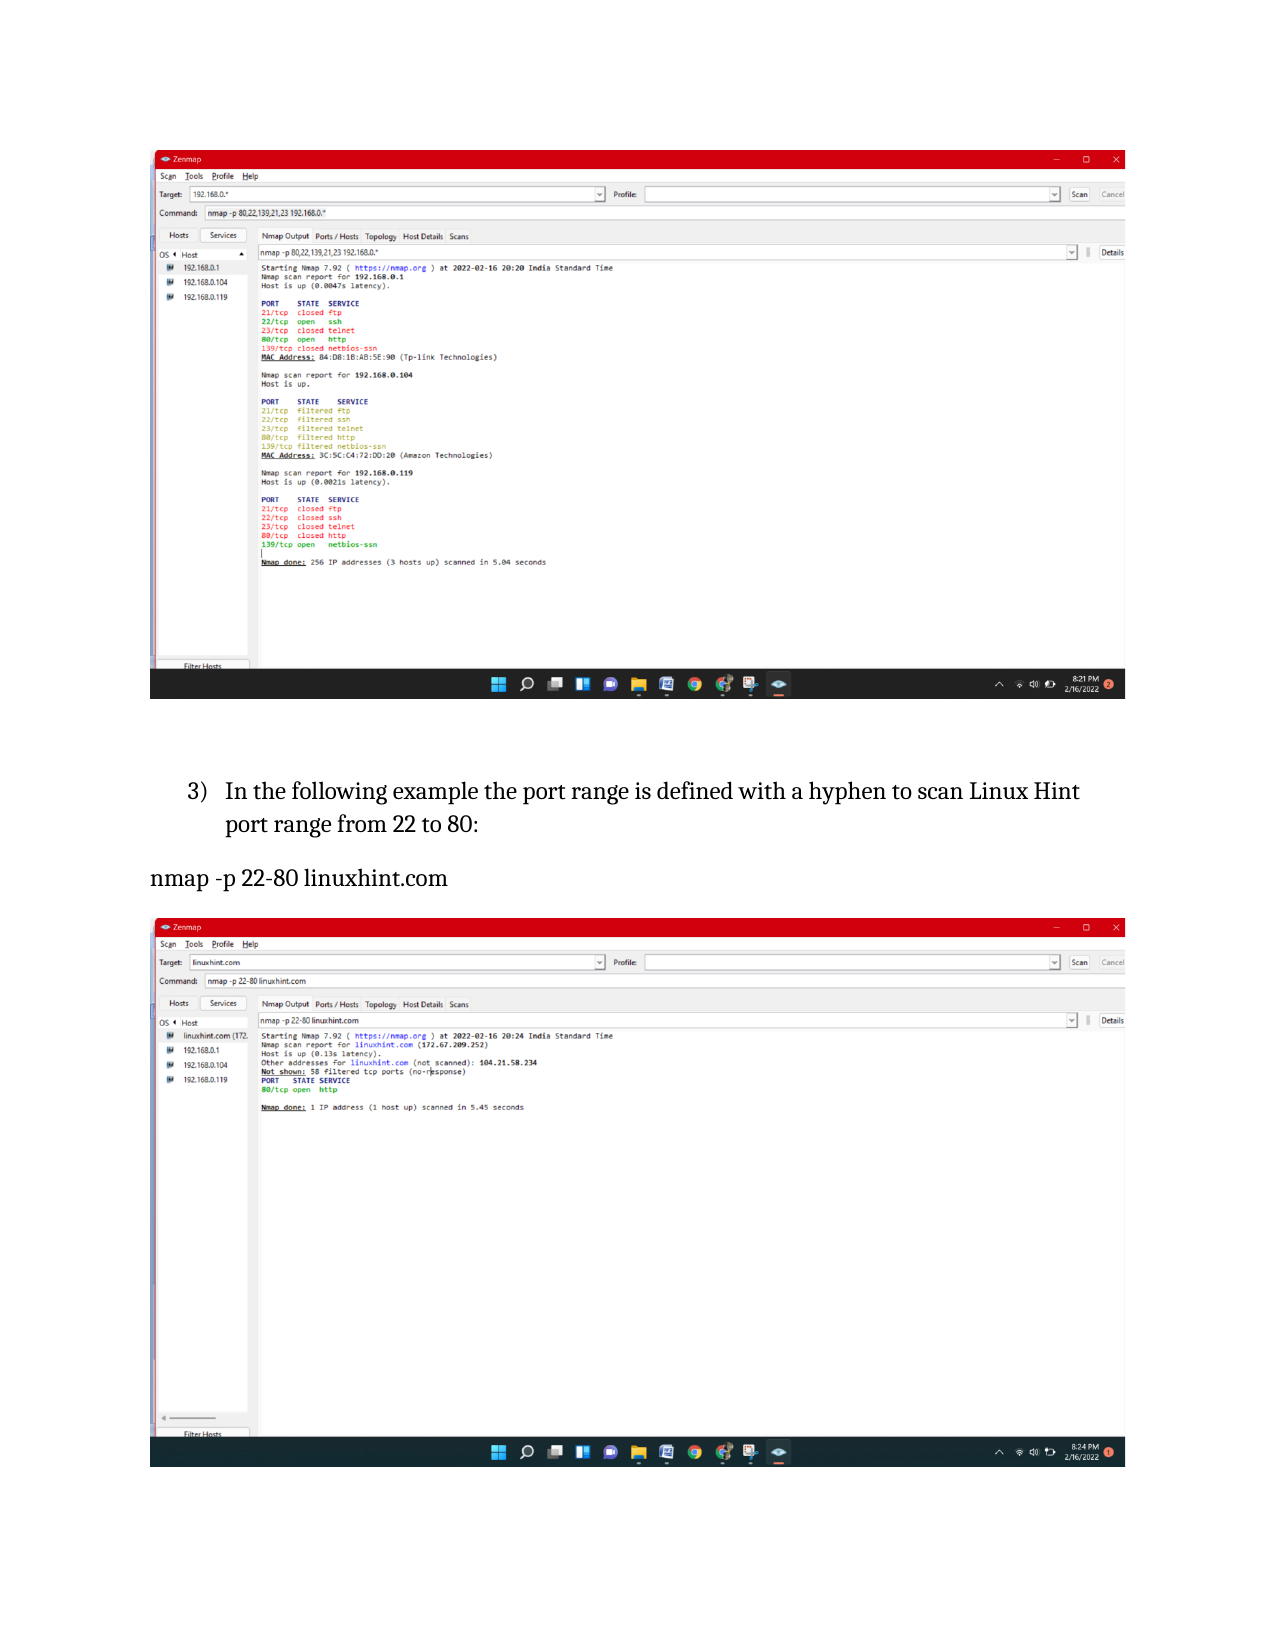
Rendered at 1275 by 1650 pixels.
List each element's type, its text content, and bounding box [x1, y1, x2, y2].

picture [150, 918, 1125, 1467]
text nmap -p 22-80 linuxhint.com [150, 864, 1125, 893]
list In the following example the port range is defined with a hyphen to scan Linux Hint port range from 22 to 80: [187, 777, 1125, 839]
picture [150, 150, 1125, 699]
